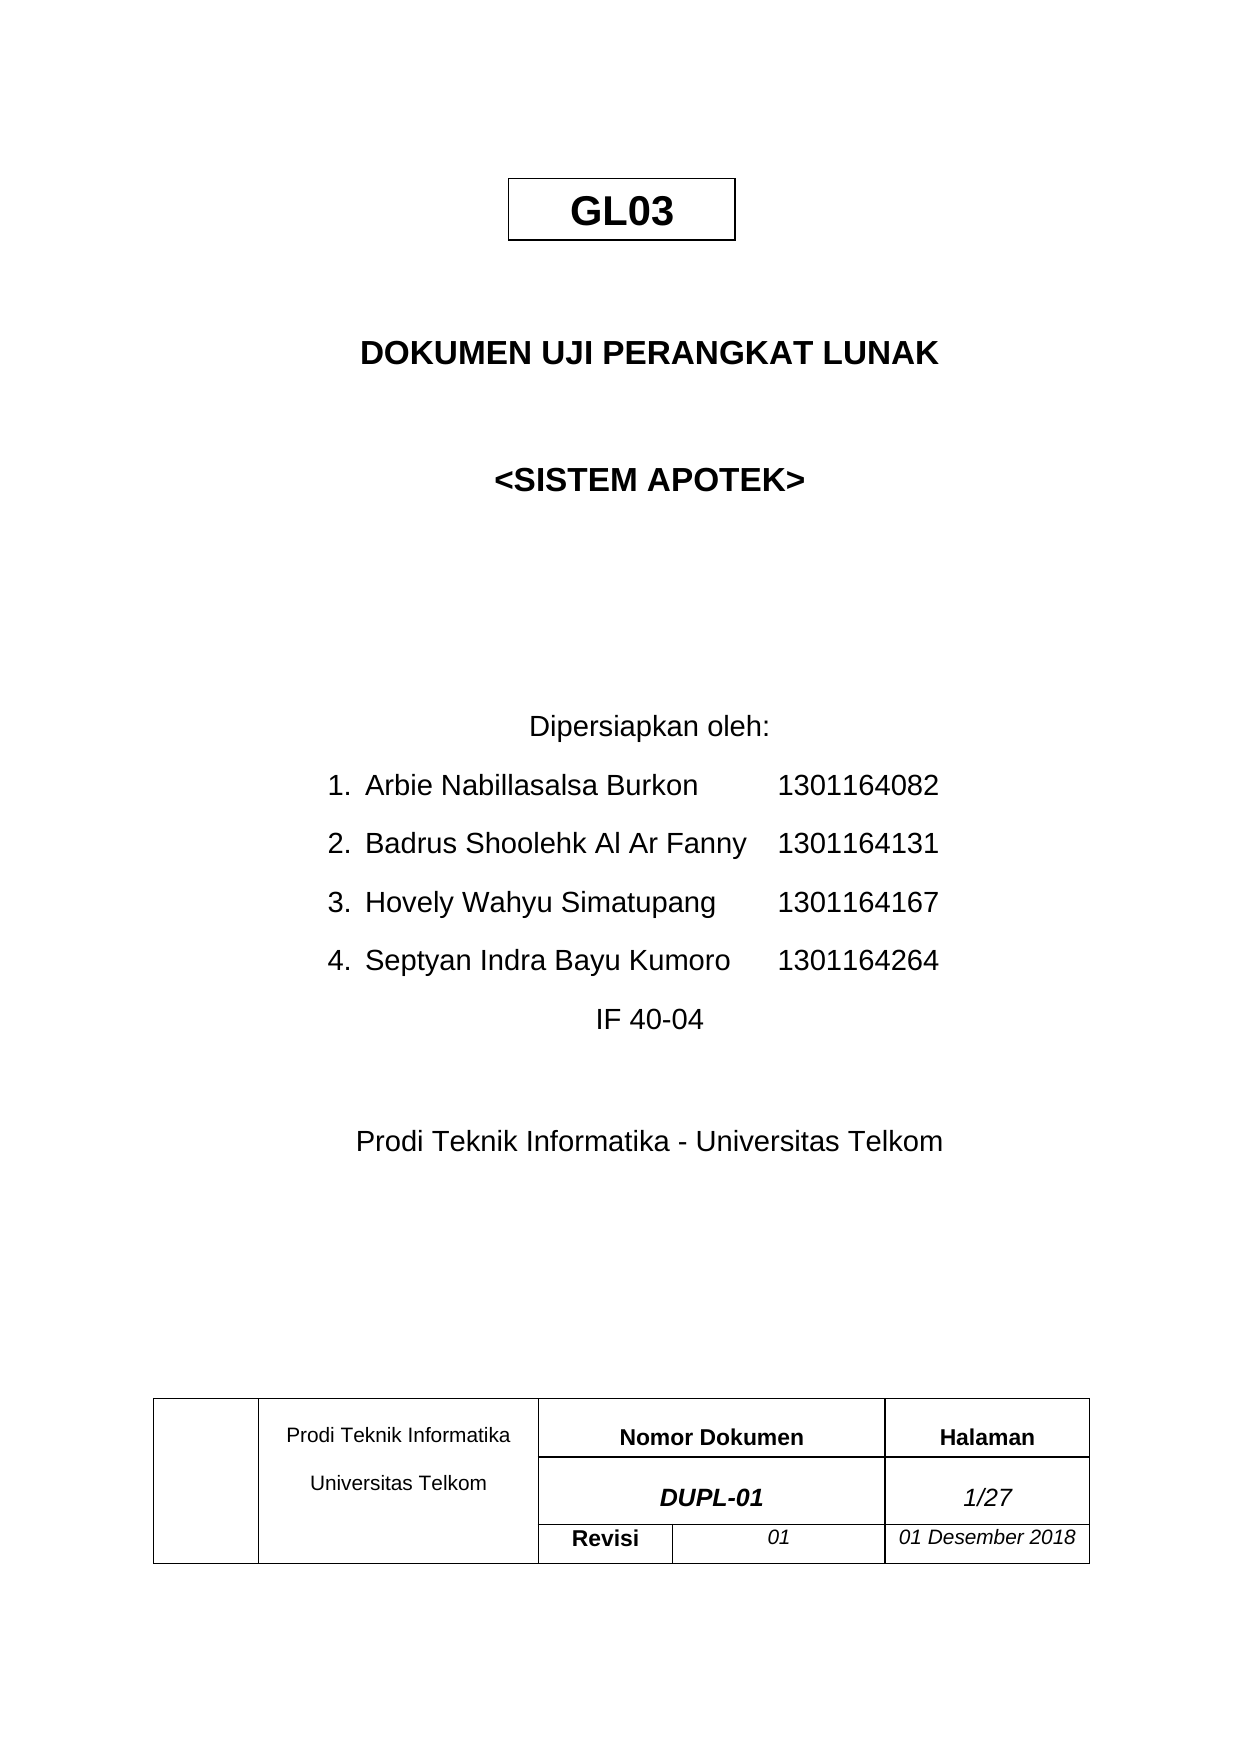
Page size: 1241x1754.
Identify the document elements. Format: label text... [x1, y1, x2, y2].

table_header Halaman [886, 1399, 1089, 1456]
table_cell 01 Desember 2018 [886, 1525, 1089, 1563]
title Arbie Nabillasalsa Burkon 1301164082 [327, 768, 1122, 801]
table_cell DUPL-01 [539, 1458, 884, 1524]
table_cell Revisi [539, 1525, 672, 1563]
text Prodi Teknik Informatika - Universitas Telkom [177, 1124, 1122, 1157]
table_header Prodi Teknik Informatika Universitas Telkom [259, 1399, 538, 1563]
table_header [154, 1399, 258, 1563]
text Dipersiapkan oleh: [177, 709, 1122, 743]
table_cell 01 [673, 1525, 884, 1563]
title DOKUMEN UJI PERANGKAT LUNAK [177, 333, 1122, 372]
table_header Nomor Dokumen [539, 1399, 884, 1456]
title <SISTEM APOTEK> [177, 460, 1122, 499]
title Hovely Wahyu Simatupang 1301164167 [327, 885, 1122, 918]
title Badrus Shoolehk Al Ar Fanny 1301164131 [327, 826, 1122, 860]
table_cell 1/27 [886, 1458, 1089, 1524]
title IF 40-04 [177, 1002, 1122, 1035]
title Septyan Indra Bayu Kumoro 1301164264 [327, 943, 1122, 977]
